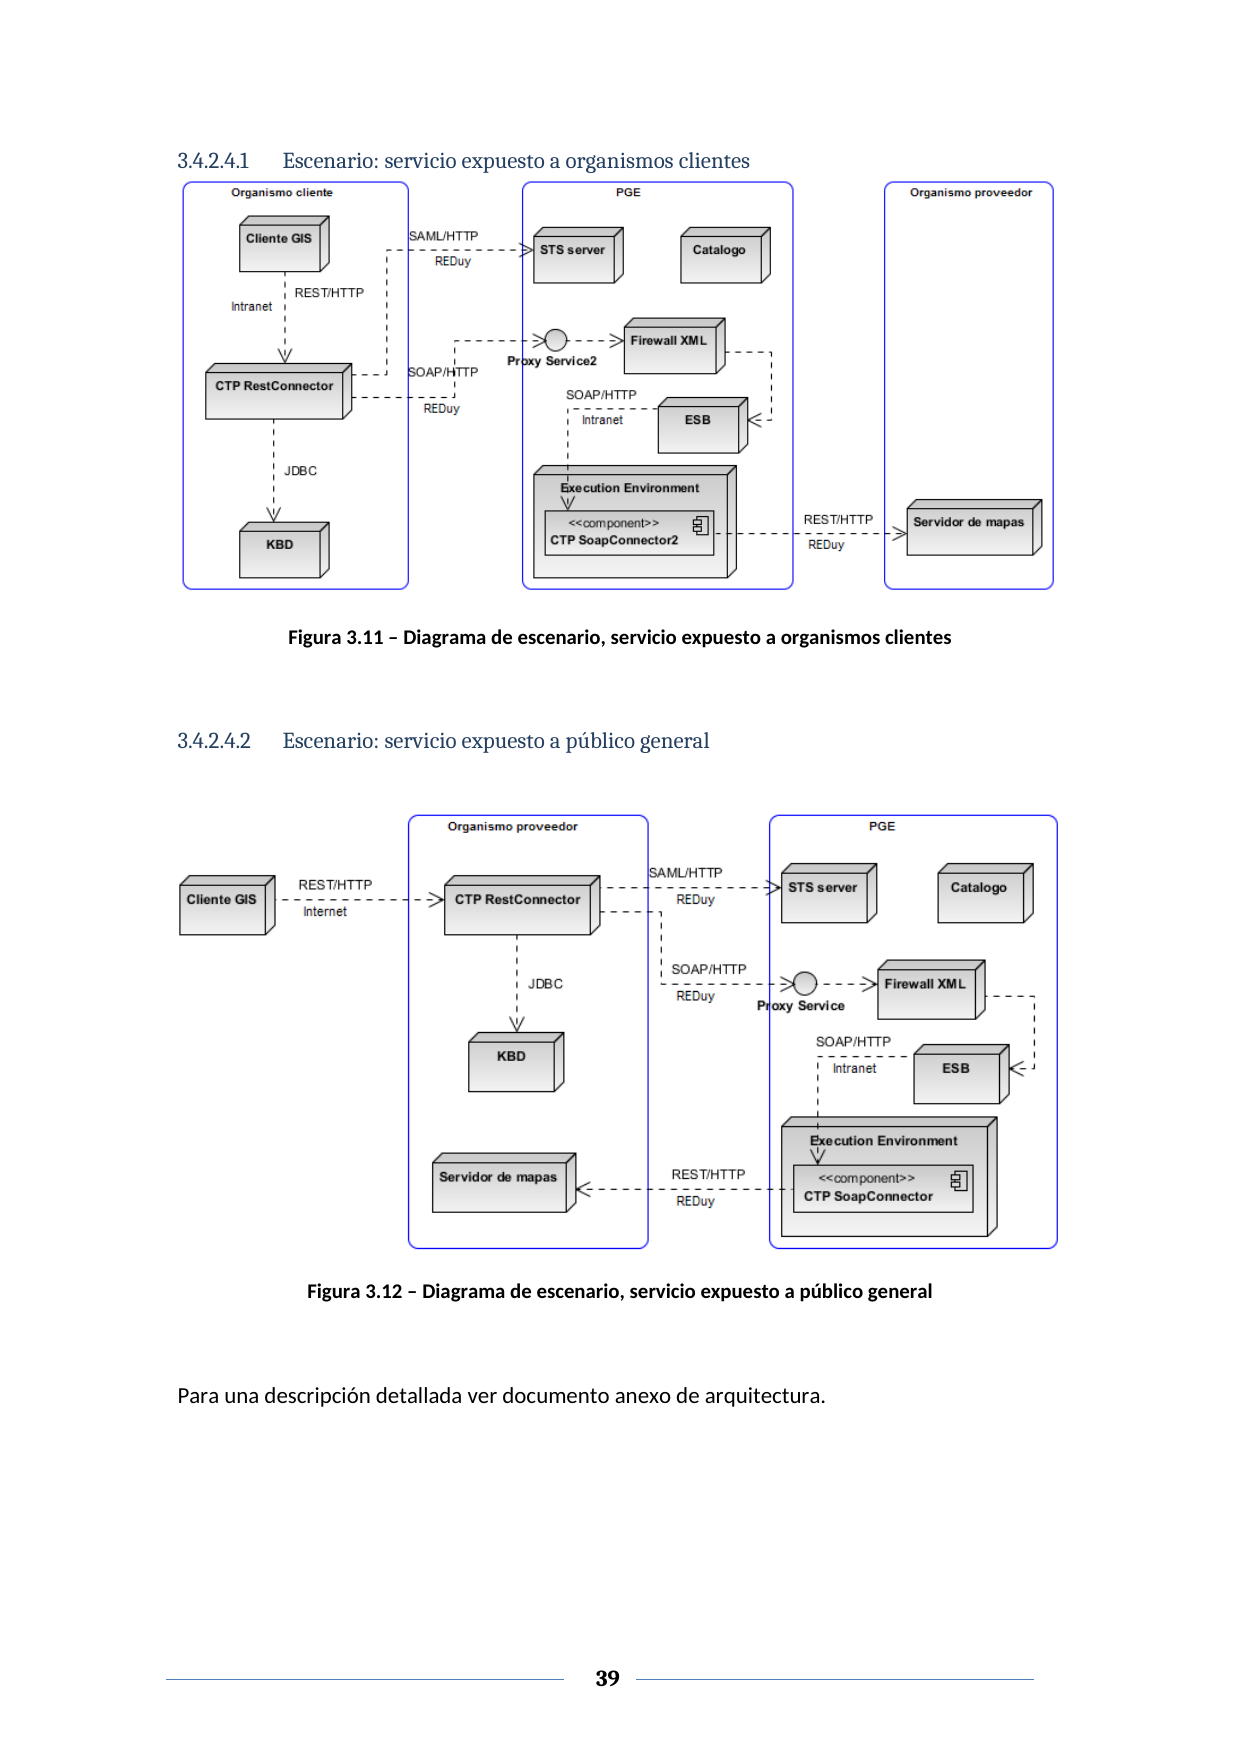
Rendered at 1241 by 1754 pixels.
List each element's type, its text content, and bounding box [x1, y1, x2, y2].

subtitle Escenario: servicio expuesto a organismos clientes [177, 148, 1063, 174]
subtitle Escenario: servicio expuesto a público general [177, 727, 1063, 754]
text Figura 3.12 – Diagrama de escenario, servicio expuesto a público general [177, 1279, 1063, 1304]
picture [177, 810, 1063, 1254]
text Para una descripción detallada ver documento anexo de arquitectura. [177, 1382, 1063, 1410]
text Figura 3.11 – Diagrama de escenario, servicio expuesto a organismos clientes [177, 624, 1063, 650]
picture [177, 177, 1063, 600]
